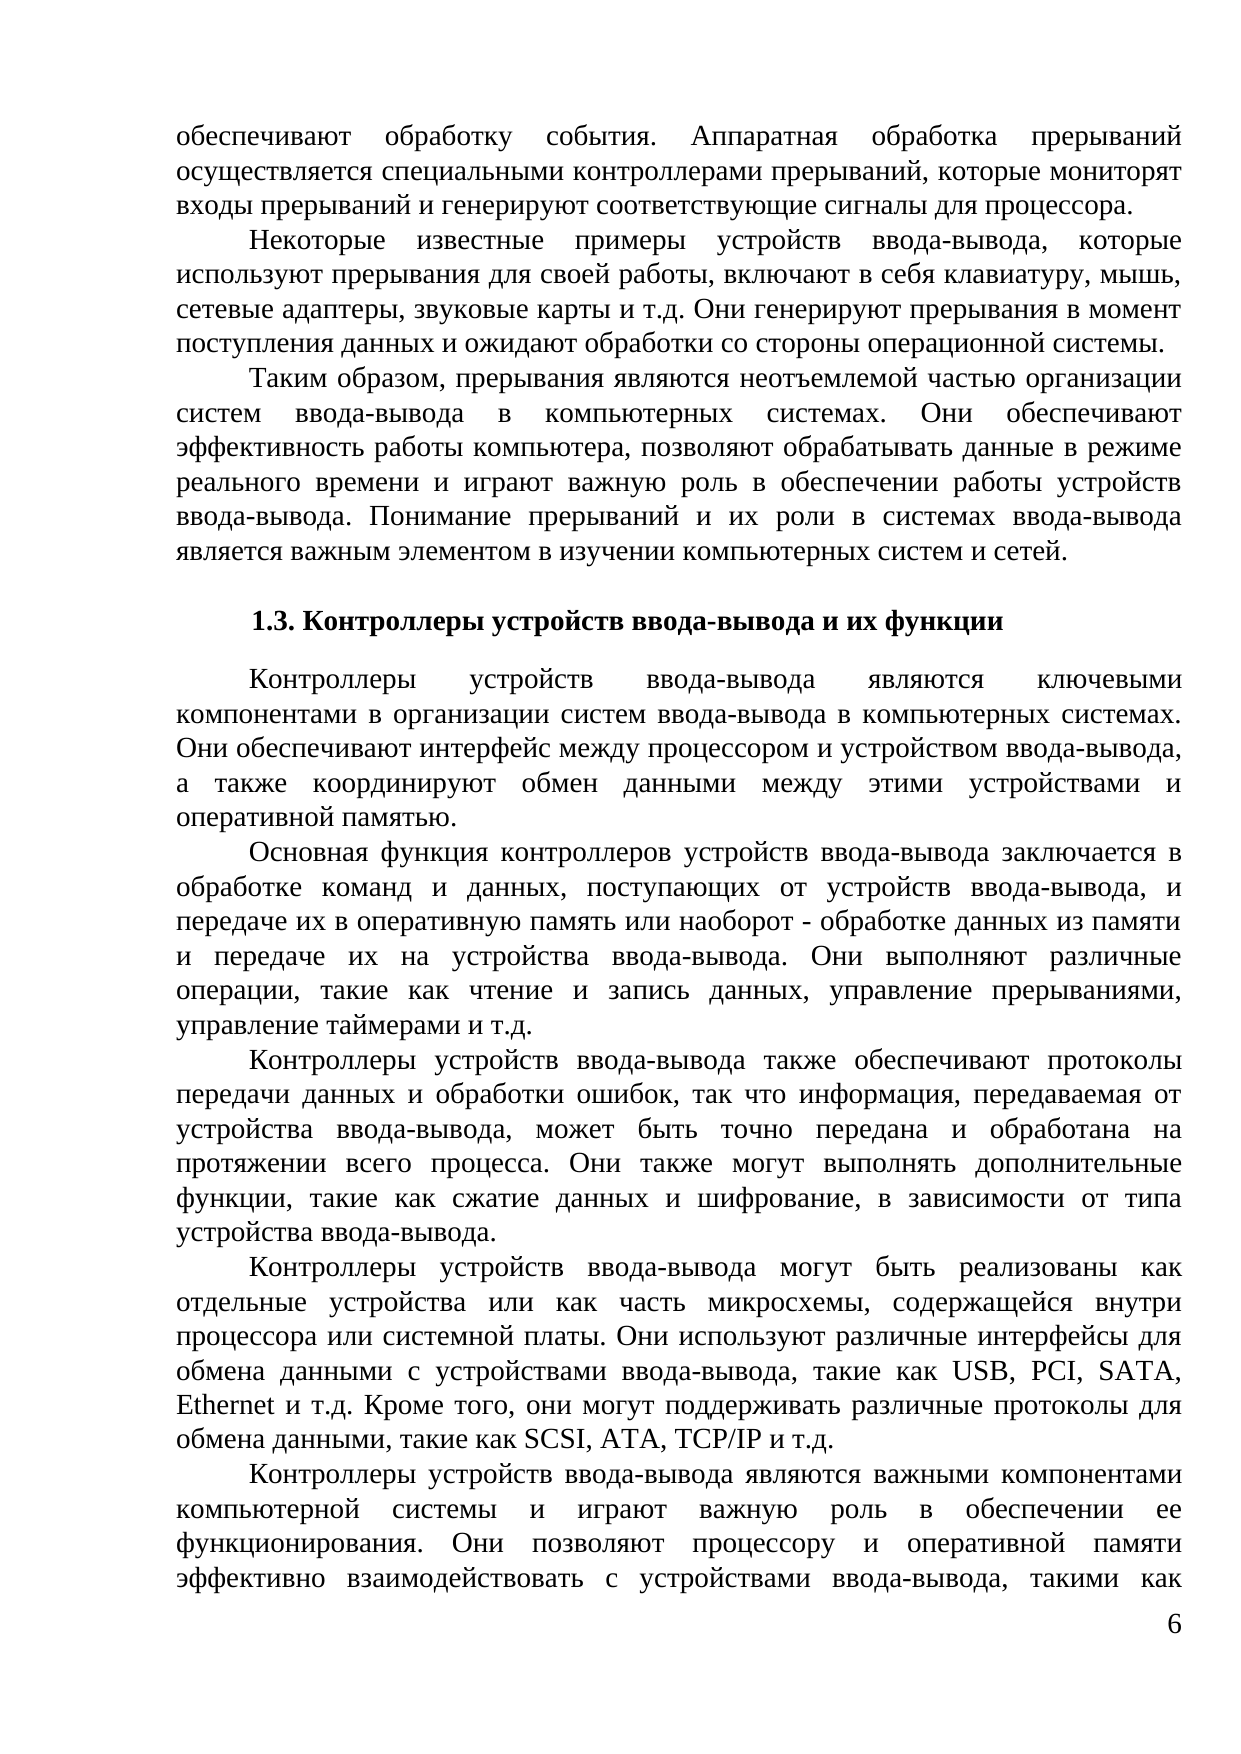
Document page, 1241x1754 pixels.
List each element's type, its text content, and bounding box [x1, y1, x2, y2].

text Некоторые известные примеры устройств ввода-вывода, которые используют прерывания для своей работы, включают в себя клавиатуру, мышь, сетевые адаптеры, звуковые карты и т.д. Они генерируют прерывания в момент поступления данных и ожидают обработки со стороны операционной системы. [176, 222, 1183, 359]
text 1.3. Контроллеры устройств ввода-вывода и их функции [177, 603, 1189, 636]
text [176, 1457, 1183, 1593]
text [176, 118, 1183, 221]
text Таким образом, прерывания являются неотъемлемой частью организации систем ввода-вывода в компьютерных системах. Они обеспечивают эффективность работы компьютера, позволяют обрабатывать данные в режиме реального времени и играют важную роль в обеспечении работы устройств ввода-вывода. Понимание прерываний и их роли в системах ввода-вывода является важным элементом в изучении компьютерных систем и сетей. [176, 361, 1183, 566]
text Контроллеры устройств ввода-вывода могут быть реализованы как отдельные устройства или как часть микросхемы, содержащейся внутри процессора или системной платы. Они используют различные интерфейсы для обмена данными с устройствами ввода-вывода, такие как USB, PCI, SATA, Ethernet и т.д. Кроме того, они могут поддерживать различные протоколы для обмена данными, такие как SCSI, ATA, TCP/IP и т.д. [176, 1249, 1183, 1455]
text Контроллеры устройств ввода-вывода являются ключевыми компонентами в организации систем ввода-вывода в компьютерных системах. Они обеспечивают интерфейс между процессором и устройством ввода-вывода, а также координируют обмен данными между этими устройствами и оперативной памятью. [176, 661, 1183, 833]
text Основная функция контроллеров устройств ввода-вывода заключается в обработке команд и данных, поступающих от устройств ввода-вывода, и передаче их в оперативную память или наоборот - обработке данных из памяти и передаче их на устройства ввода-вывода. Они выполняют различные операции, такие как чтение и запись данных, управление прерываниями, управление таймерами и т.д. [176, 834, 1183, 1040]
text Контроллеры устройств ввода-вывода также обеспечивают протоколы передачи данных и обработки ошибок, так что информация, передаваемая от устройства ввода-вывода, может быть точно передана и обработана на протяжении всего процесса. Они также могут выполнять дополнительные функции, такие как сжатие данных и шифрование, в зависимости от типа устройства ввода-вывода. [176, 1042, 1183, 1248]
